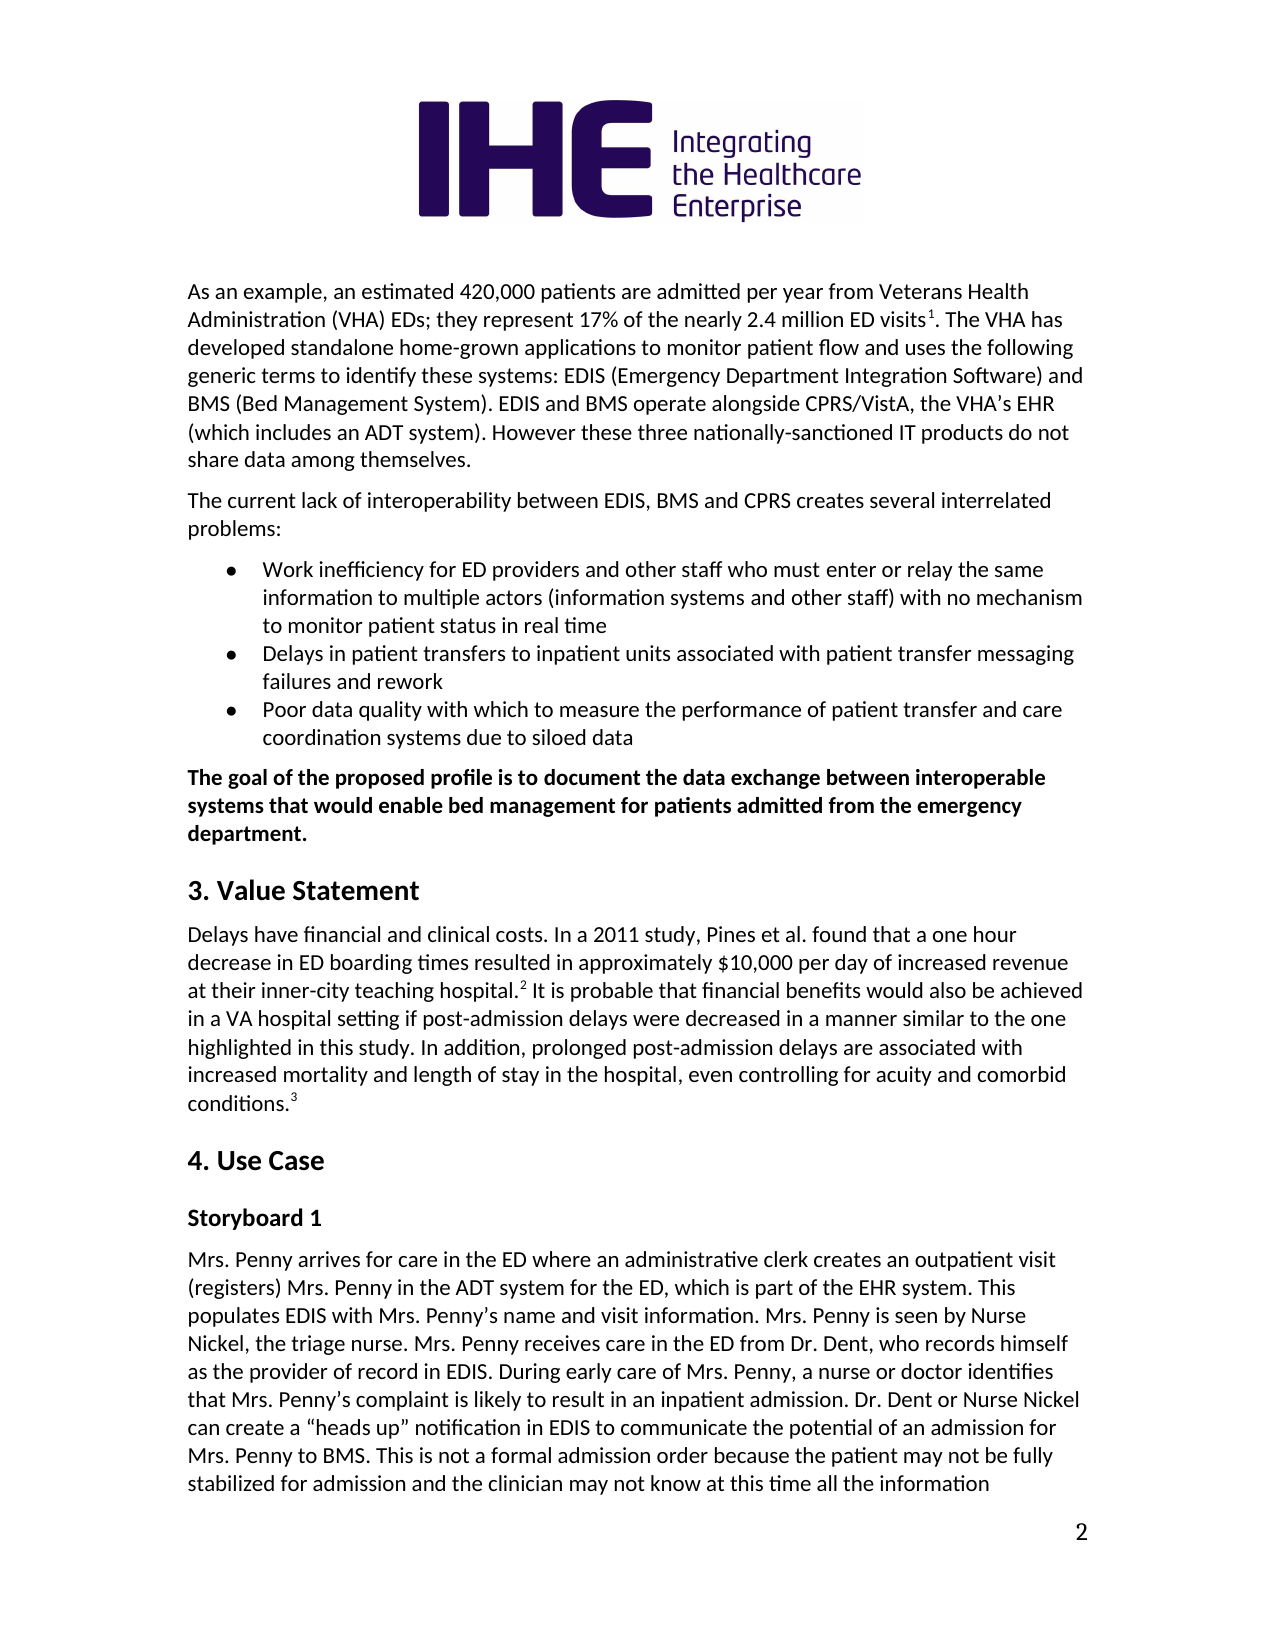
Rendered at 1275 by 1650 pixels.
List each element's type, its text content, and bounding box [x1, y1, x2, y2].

text As an example, an estimated 420,000 patients are admitted per year from Veterans Health Administration (VHA) EDs; they represent 17% of the nearly 2.4 million ED visits1. The VHA has developed standalone home-grown applications to monitor patient flow and uses the following generic terms to identify these systems: EDIS (Emergency Department Integration Software) and BMS (Bed Management System). EDIS and BMS operate alongside CPRS/VistA, the VHA’s EHR (which includes an ADT system). However these three nationally-sanctioned IT products do not share data among themselves. [187, 277, 1087, 474]
picture [415, 100, 864, 223]
text 3. Value Statement [187, 872, 1087, 908]
list Poor data quality with which to measure the performance of patient transfer and care coordination systems due to siloed data [225, 695, 1087, 751]
text Delays have financial and clinical costs. In a 2011 study, Pines et al. found that a one hour decrease in ED boarding times resulted in approximately $10,000 per day of increased revenue at their inner-city teaching hospital.2 It is probable that financial benefits would also be achieved in a VA hospital setting if post-admission delays were decreased in a manner similar to the one highlighted in this study. In addition, prolonged post-admission delays are associated with increased mortality and length of stay in the hospital, even controlling for acuity and comorbid conditions.3 [187, 921, 1087, 1117]
list Delays in patient transfers to inpatient units associated with patient transfer messaging failures and rework [225, 639, 1087, 695]
text 4. Use Case [187, 1142, 1087, 1177]
text The current lack of interoperability between EDIS, BMS and CPRS creates several interrelated problems: [187, 486, 1087, 542]
text The goal of the proposed profile is to document the data exchange between interoperable systems that would enable bed management for patients admitted from the emergency department. [187, 763, 1087, 847]
list Work inefficiency for ED providers and other staff who must enter or relay the same information to multiple actors (information systems and other staff) with no mechanism to monitor patient status in real time [225, 555, 1087, 639]
text Storyboard 1 [187, 1202, 1087, 1233]
